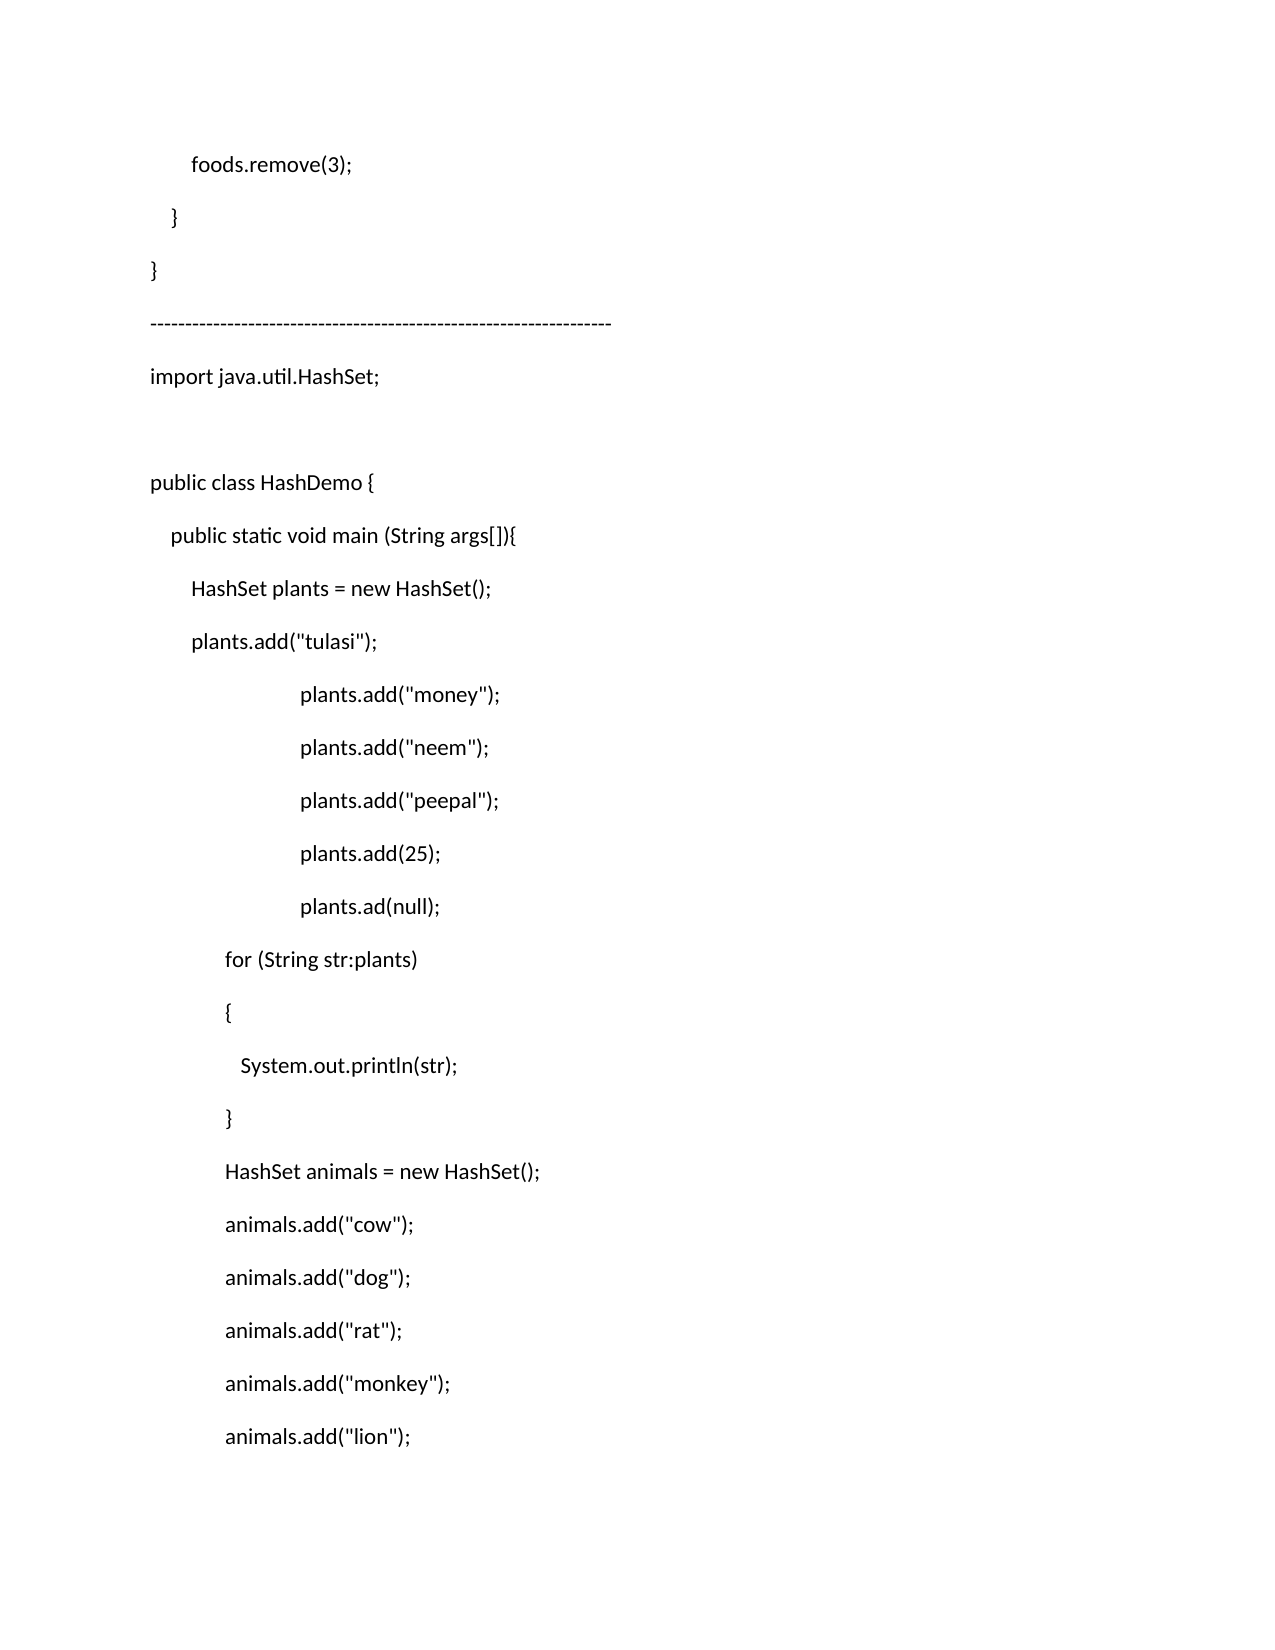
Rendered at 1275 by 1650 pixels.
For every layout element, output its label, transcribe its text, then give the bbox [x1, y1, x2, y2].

text HashSet plants = new HashSet(); [150, 574, 1125, 602]
text { [150, 998, 1125, 1026]
text } [150, 203, 1125, 231]
text plants.add(25); [150, 839, 1125, 867]
text animals.add("cow"); [150, 1210, 1125, 1238]
text ------------------------------------------------------------------ [150, 309, 1125, 337]
text plants.add("neem"); [150, 733, 1125, 761]
text import java.util.HashSet; [150, 362, 1125, 390]
text animals.add("monkey"); [150, 1369, 1125, 1397]
text } [150, 1104, 1125, 1132]
text foods.remove(3); [150, 150, 1125, 178]
text } [150, 256, 1125, 284]
text plants.add("money"); [150, 680, 1125, 708]
text animals.add("dog"); [150, 1263, 1125, 1291]
text System.out.println(str); [150, 1051, 1125, 1079]
text public static void main (String args[]){ [150, 521, 1125, 549]
text animals.add("rat"); [150, 1316, 1125, 1344]
text plants.ad(null); [150, 892, 1125, 920]
text for (String str:plants) [150, 945, 1125, 973]
text plants.add("tulasi"); [150, 627, 1125, 655]
text public class HashDemo { [150, 468, 1125, 496]
text plants.add("peepal"); [150, 786, 1125, 814]
text HashSet animals = new HashSet(); [150, 1157, 1125, 1185]
text animals.add("lion"); [150, 1422, 1125, 1451]
